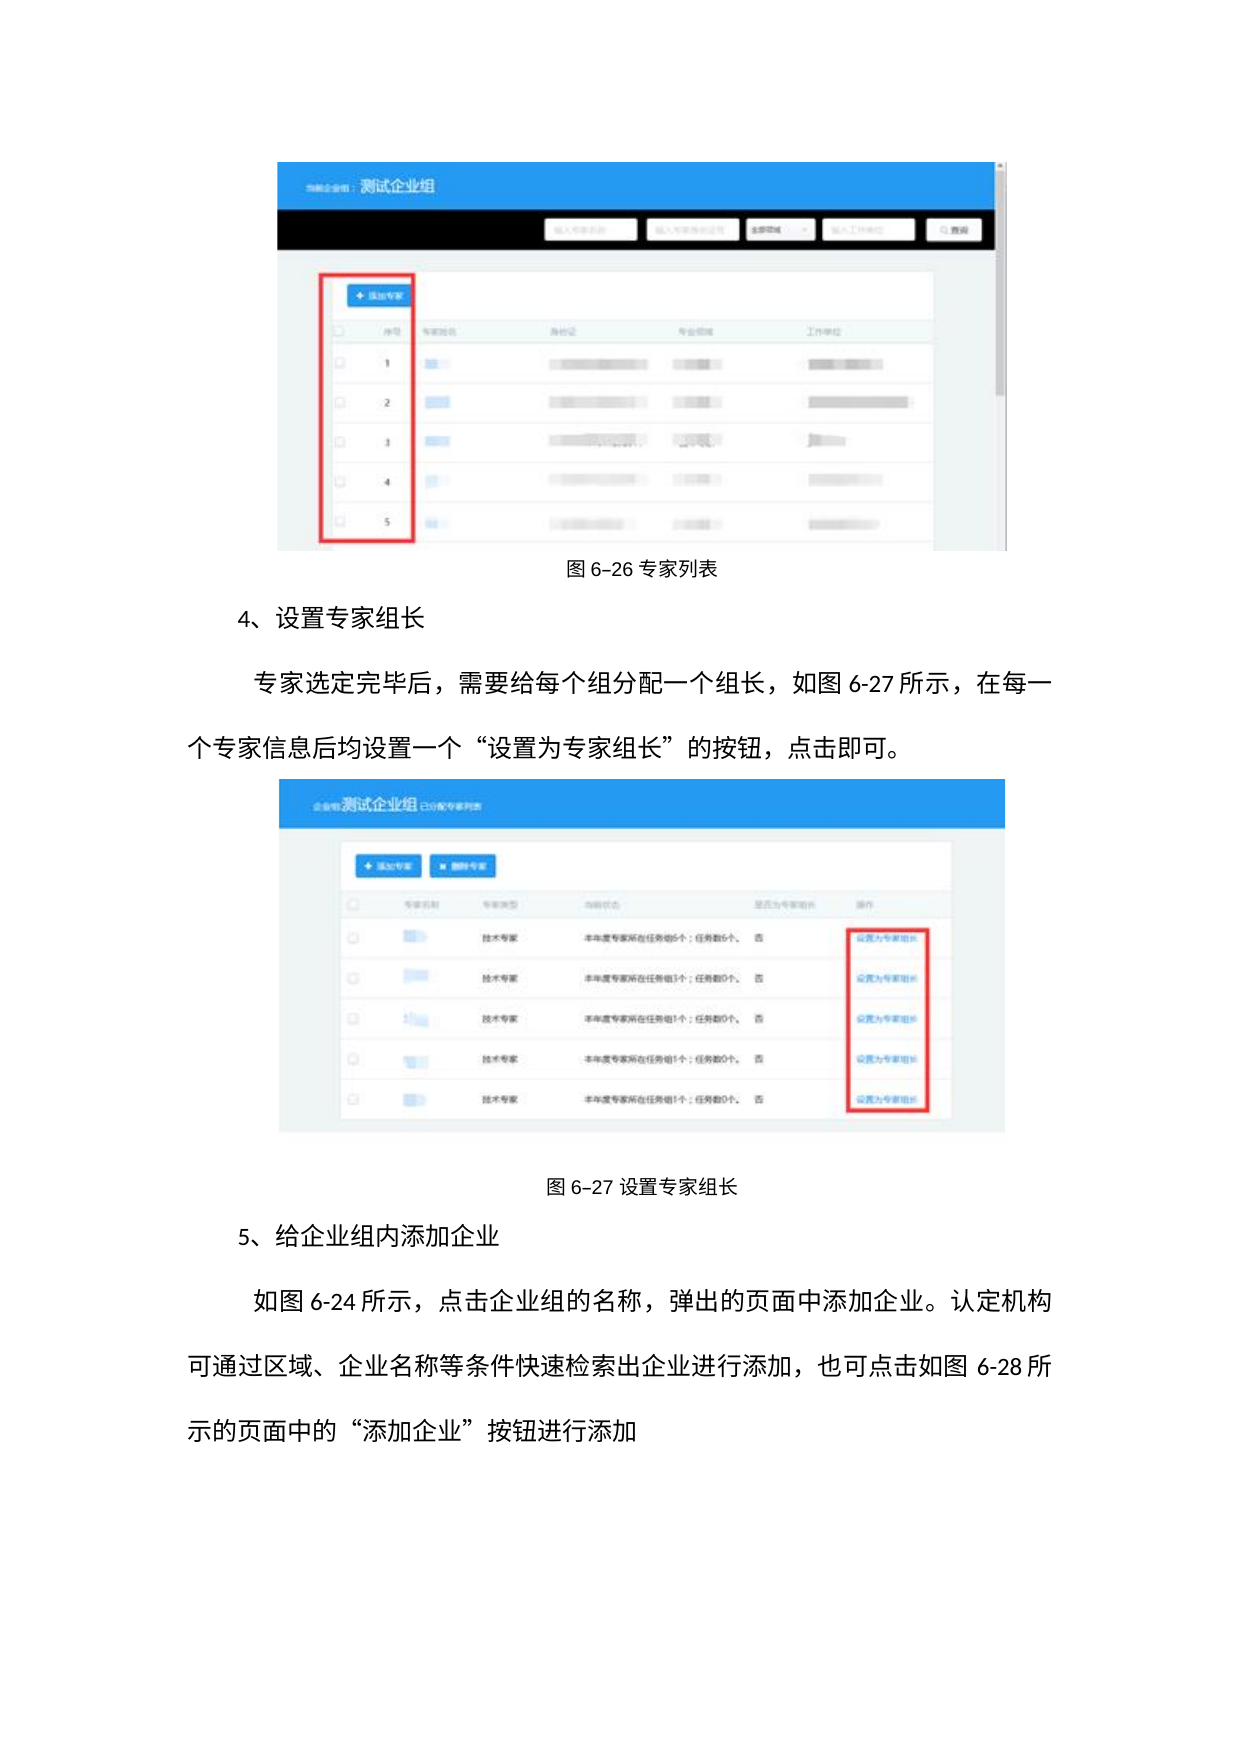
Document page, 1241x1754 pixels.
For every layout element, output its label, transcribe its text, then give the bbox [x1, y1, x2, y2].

text 专家选定完毕后，需要给每个组分配一个组长，如图6-27所示，在每一个专家信息后均设置一个“设置为专家组长”的按钮，点击即可。 [187, 649, 1053, 779]
picture [277, 162, 1007, 551]
text 5、给企业组内添加企业 [187, 1202, 1053, 1267]
text 如图6-24所示，点击企业组的名称，弹出的页面中添加企业。认定机构可通过区域、企业名称等条件快速检索出企业进行添加，也可点击如图6-28所示的页面中的“添加企业”按钮进行添加 [187, 1267, 1053, 1462]
text 图 6–26 专家列表 [187, 552, 1053, 584]
text 图 6–27 设置专家组长 [187, 1169, 1053, 1202]
text 4、设置专家组长 [187, 584, 1053, 649]
picture [278, 779, 1006, 1149]
